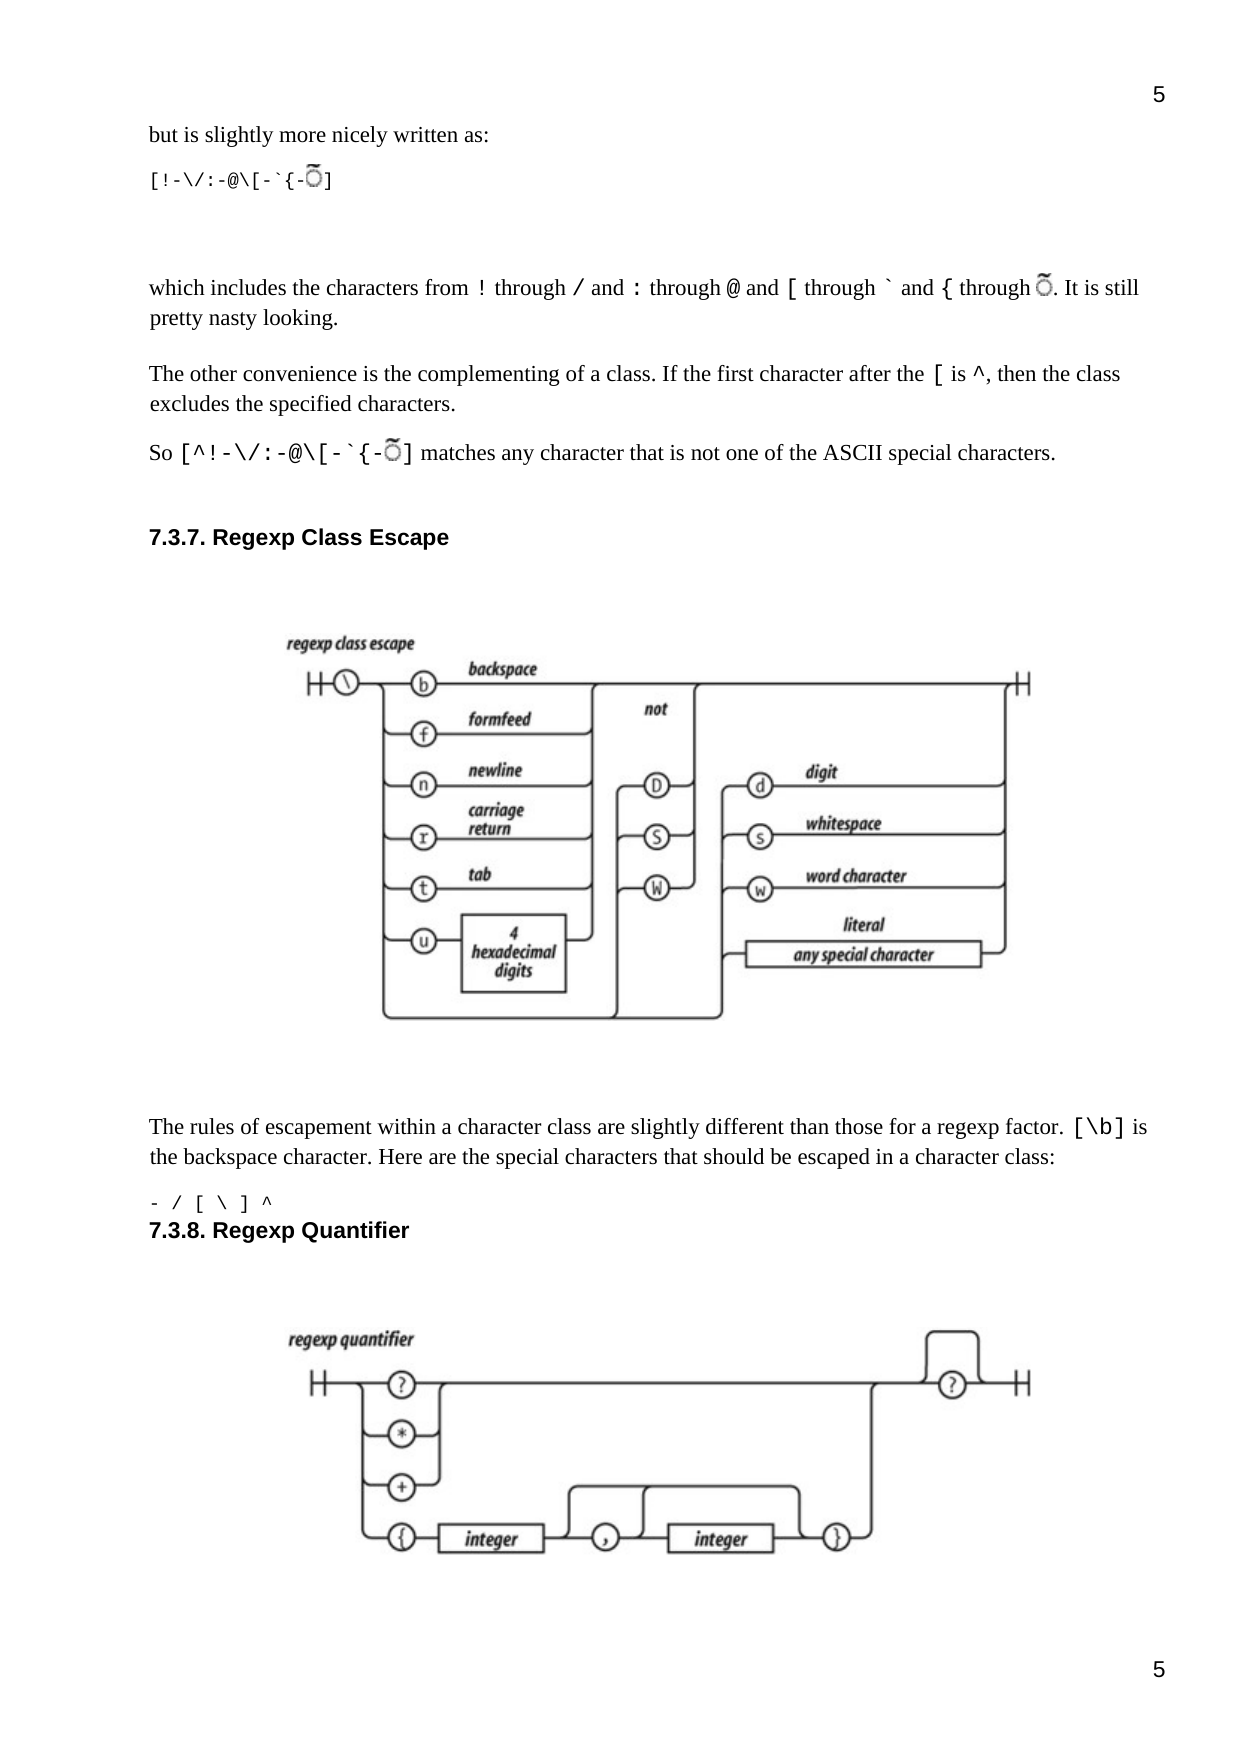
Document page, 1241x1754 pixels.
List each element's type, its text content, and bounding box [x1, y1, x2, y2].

text - / [ \ ] ^ [148, 1194, 1164, 1215]
text but is slightly more nicely written as: [148, 121, 1162, 147]
picture [306, 164, 323, 187]
subtitle 7.3.8. Regexp Quantifier [148, 1217, 1164, 1244]
picture [384, 438, 402, 461]
text So [^!-\/:-@\[-`{-] matches any character that is not one of the ASCII special characters. [148, 438, 1162, 467]
text [!-\/:-@\[-`{-] [148, 164, 1164, 192]
text The rules of escapement within a character class are slightly different than those for a regexp factor. [\b] is the backspace character. Here are the special characters that should be escaped in a character class: [148, 1113, 1162, 1169]
picture [284, 1327, 1031, 1556]
text which includes the characters from ! through / and : through @ and [ through ` and { through . It is still pretty nasty looking. [148, 273, 1162, 331]
picture [284, 633, 1031, 1021]
text The other convenience is the complementing of a class. If the first character after the [ is ^, then the class excludes the specified characters. [148, 359, 1162, 416]
subtitle 7.3.7. Regexp Class Escape [148, 523, 1164, 550]
picture [1036, 273, 1053, 296]
